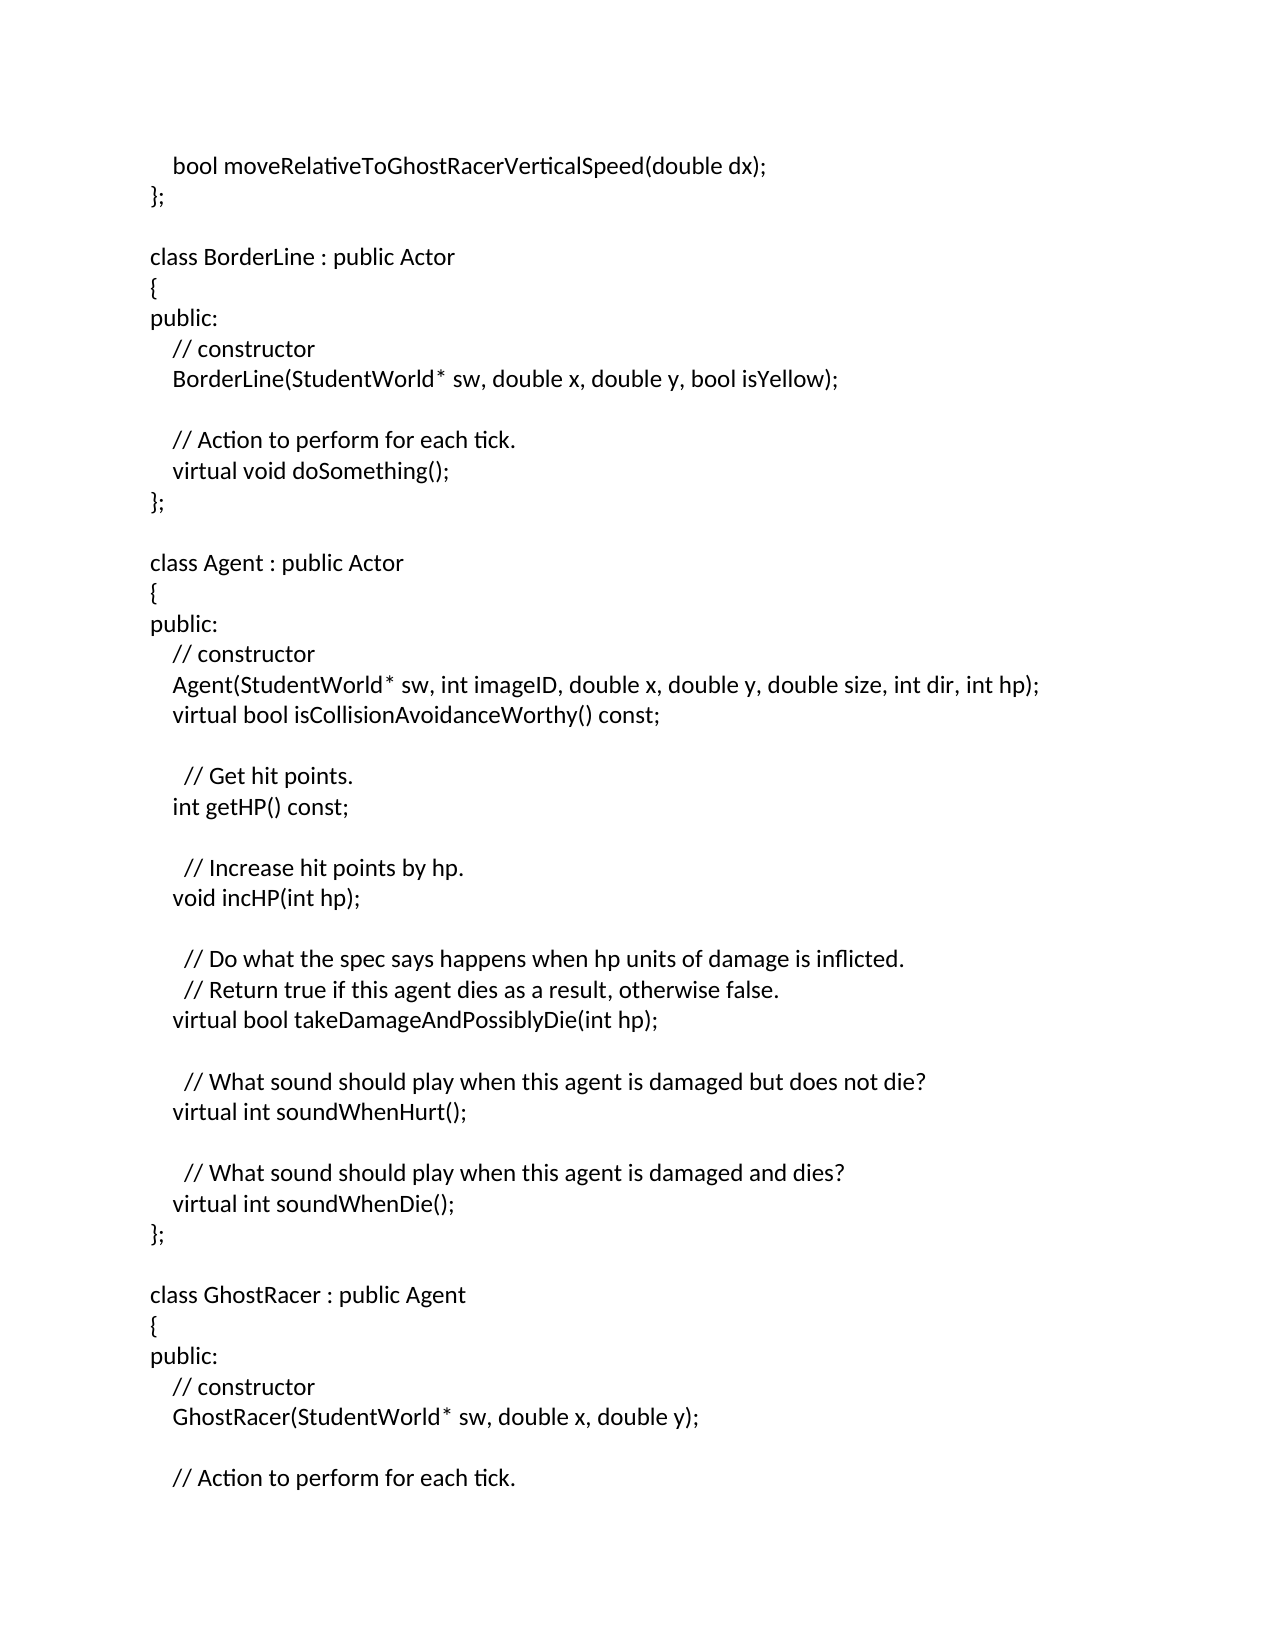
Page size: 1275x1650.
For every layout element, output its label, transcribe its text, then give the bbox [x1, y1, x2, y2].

text class Agent : public Actor [150, 547, 1125, 577]
text // constructor [150, 1371, 1125, 1401]
text // Action to perform for each tick. [150, 425, 1125, 455]
text // constructor [150, 333, 1125, 364]
text // Increase hit points by hp. [150, 852, 1125, 882]
text // What sound should play when this agent is damaged and dies? [150, 1157, 1125, 1188]
text public: [150, 1340, 1125, 1371]
text // Action to perform for each tick. [150, 1462, 1125, 1493]
text BorderLine(StudentWorld* sw, double x, double y, bool isYellow); [150, 364, 1125, 394]
text class GhostRacer : public Agent [150, 1279, 1125, 1310]
text }; [150, 181, 1125, 211]
text int getHP() const; [150, 791, 1125, 821]
text }; [150, 486, 1125, 516]
text public: [150, 608, 1125, 638]
text class BorderLine : public Actor [150, 242, 1125, 272]
text virtual bool isCollisionAvoidanceWorthy() const; [150, 699, 1125, 730]
text virtual int soundWhenHurt(); [150, 1096, 1125, 1127]
text virtual void doSomething(); [150, 455, 1125, 486]
text virtual bool takeDamageAndPossiblyDie(int hp); [150, 1004, 1125, 1035]
text // Return true if this agent dies as a result, otherwise false. [150, 974, 1125, 1004]
text public: [150, 303, 1125, 333]
text Agent(StudentWorld* sw, int imageID, double x, double y, double size, int dir, int hp); [150, 669, 1125, 699]
text // constructor [150, 638, 1125, 669]
text // What sound should play when this agent is damaged but does not die? [150, 1066, 1125, 1096]
text { [150, 577, 1125, 608]
text }; [150, 1218, 1125, 1249]
text { [150, 1310, 1125, 1340]
text GhostRacer(StudentWorld* sw, double x, double y); [150, 1401, 1125, 1432]
text // Get hit points. [150, 760, 1125, 791]
text // Do what the spec says happens when hp units of damage is inflicted. [150, 943, 1125, 974]
text void incHP(int hp); [150, 882, 1125, 913]
text virtual int soundWhenDie(); [150, 1188, 1125, 1218]
text { [150, 272, 1125, 303]
text bool moveRelativeToGhostRacerVerticalSpeed(double dx); [150, 150, 1125, 181]
